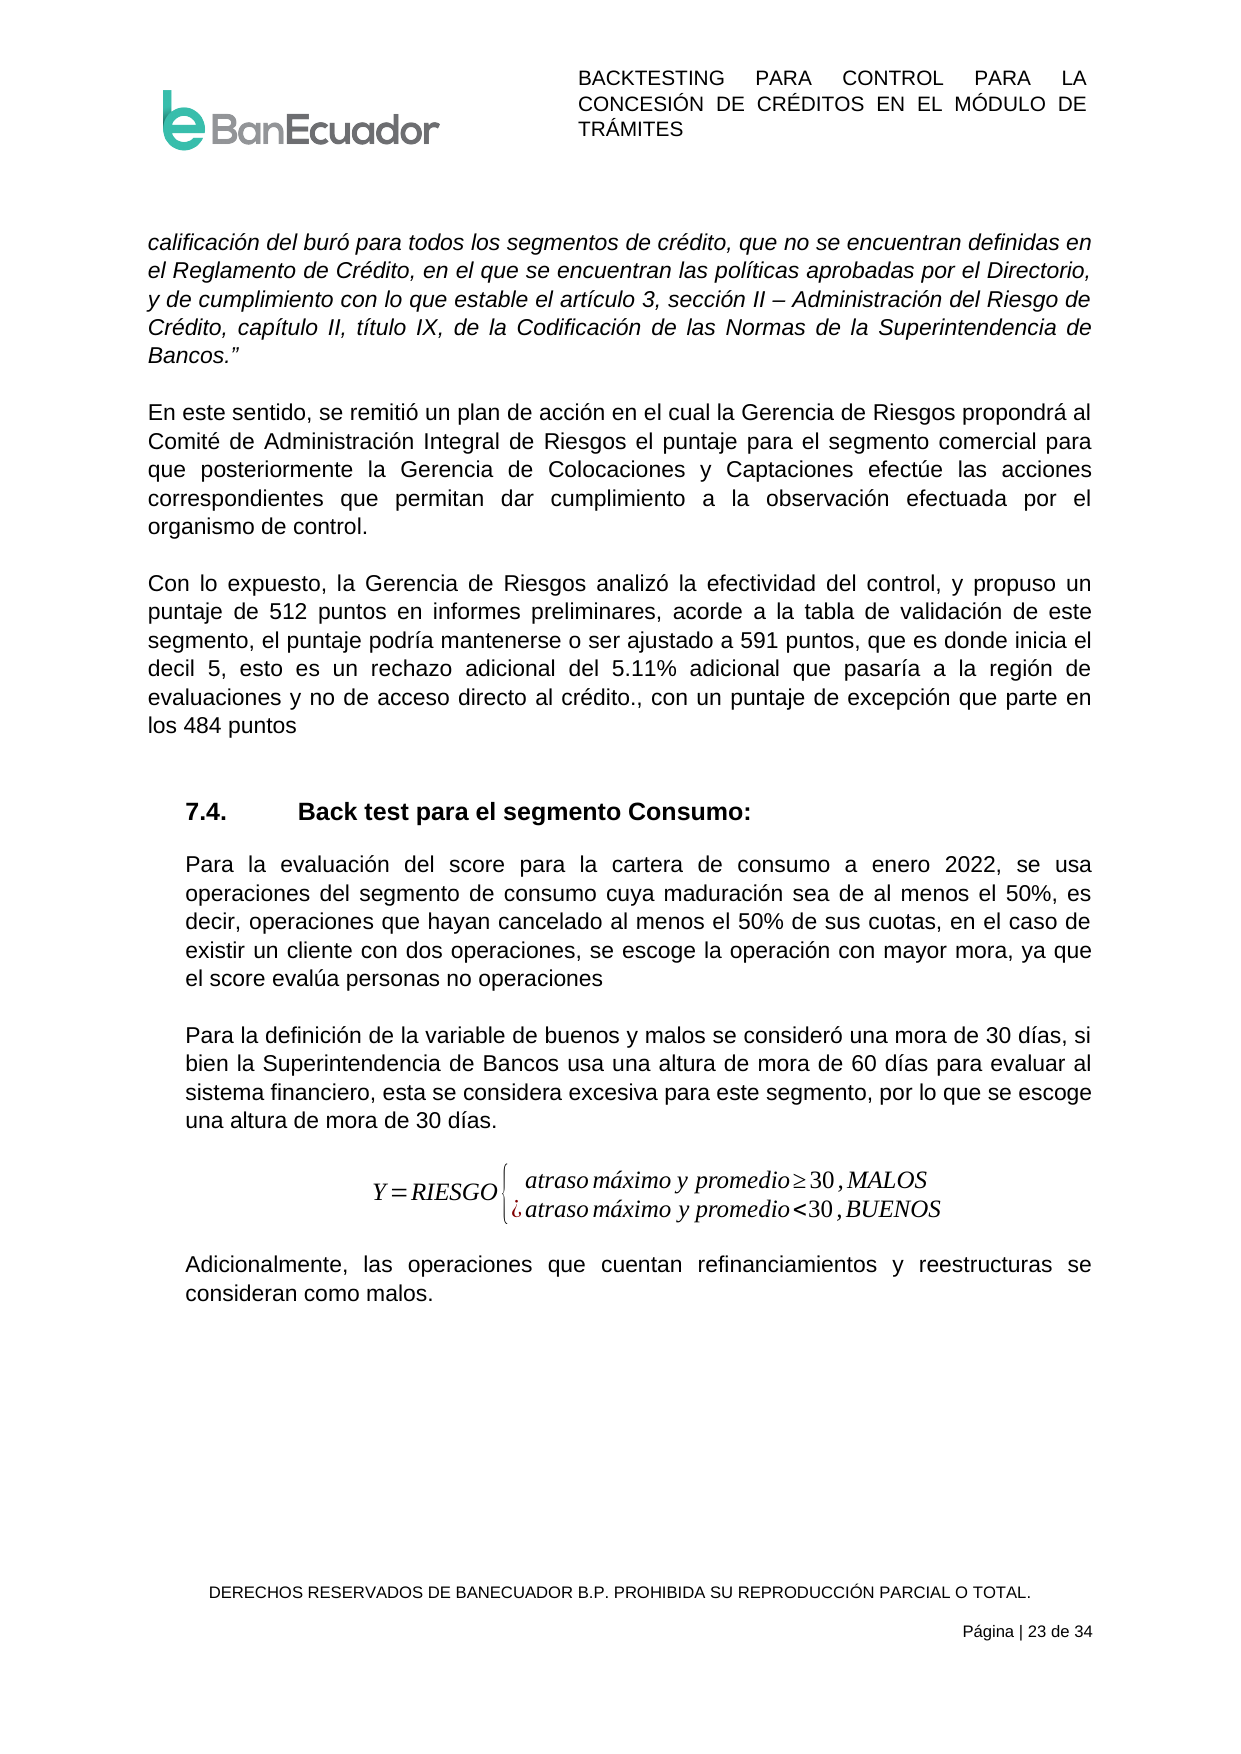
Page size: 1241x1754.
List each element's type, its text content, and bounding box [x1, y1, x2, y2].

text Para la definición de la variable de buenos y malos se consideró una mora de 30 días, si bien la Superintendencia de Bancos usa una altura de mora de 60 días para evaluar al sistema financiero, esta se considera excesiva para este segmento, por lo que se escoge una altura de mora de 30 días. [185, 1022, 1092, 1133]
picture [153, 81, 447, 161]
text Con lo expuesto, la Gerencia de Riesgos analizó la efectividad del control, y propuso un puntaje de 512 puntos en informes preliminares, acorde a la tabla de validación de este segmento, el puntaje podría mantenerse o ser ajustado a 591 puntos, que es donde inicia el decil 5, esto es un rechazo adicional del 5.11% adicional que pasaría a la región de evaluaciones y no de acceso directo al crédito., con un puntaje de excepción que parte en los 484 puntos [148, 570, 1092, 738]
text Para la evaluación del score para la cartera de consumo a enero 2022, se usa operaciones del segmento de consumo cuya maduración sea de al menos el 50%, es decir, operaciones que hayan cancelado al menos el 50% de sus cuotas, en el caso de existir un cliente con dos operaciones, se escoge la operación con mayor mora, ya que el score evalúa personas no operaciones [185, 851, 1092, 991]
text Adicionalmente, las operaciones que cuentan refinanciamientos y reestructuras se consideran como malos. [185, 1251, 1092, 1306]
subtitle Back test para el segmento Consumo: [185, 797, 1092, 826]
text En este sentido, se remitió un plan de acción en el cual la Gerencia de Riesgos propondrá al Comité de Administración Integral de Riesgos el puntaje para el segmento comercial para que posteriormente la Gerencia de Colocaciones y Captaciones efectúe las acciones correspondientes que permitan dar cumplimiento a la observación efectuada por el organismo de control. [148, 399, 1092, 539]
